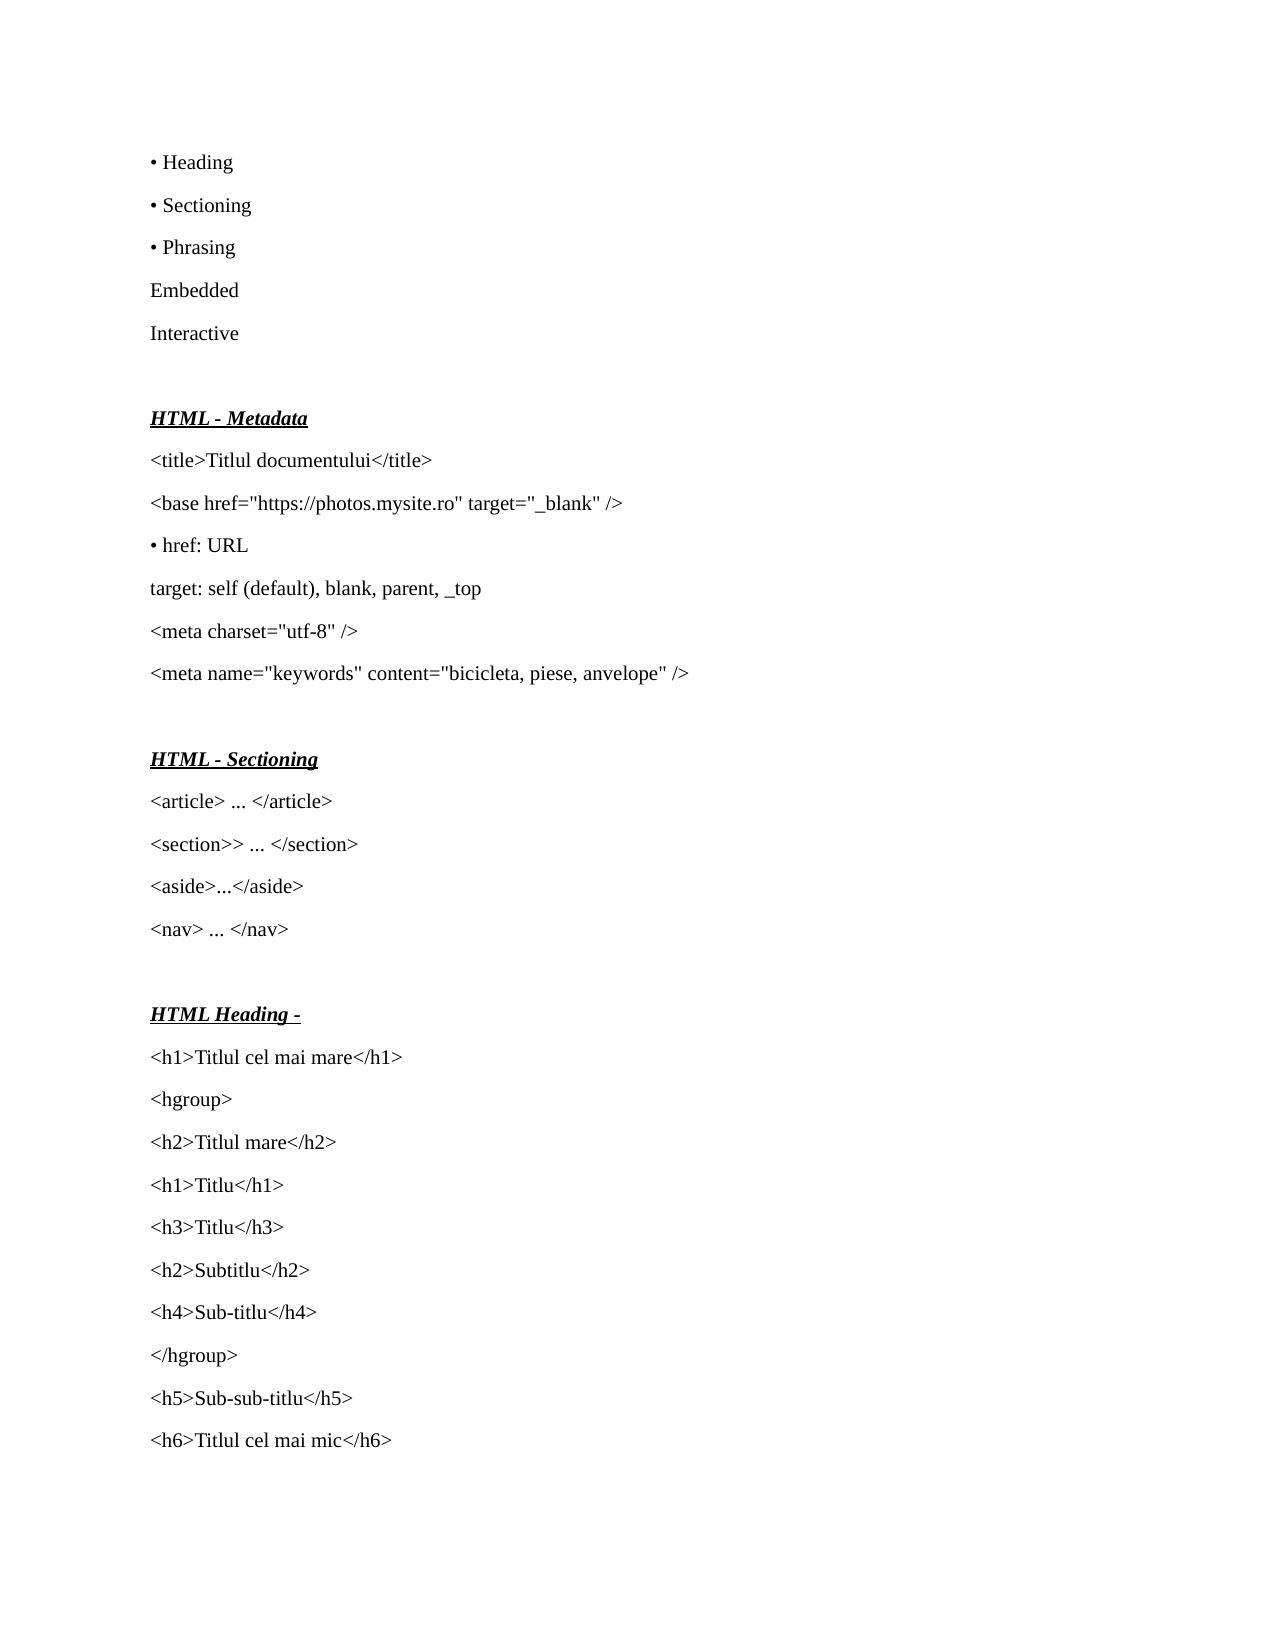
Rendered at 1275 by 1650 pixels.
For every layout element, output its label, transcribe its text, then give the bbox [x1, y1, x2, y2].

text <h2>Titlul mare</h2> [150, 1130, 1125, 1154]
text <h6>Titlul cel mai mic</h6> [150, 1428, 1125, 1452]
text • Sectioning [150, 193, 1125, 217]
text <h4>Sub-titlu</h4> [150, 1300, 1125, 1324]
text <nav> ... </nav> [150, 917, 1125, 941]
text target: self (default), blank, parent, _top [150, 576, 1125, 600]
text <h2>Subtitlu</h2> [150, 1258, 1125, 1282]
text <meta name="keywords" content="bicicleta, piese, anvelope" /> [150, 661, 1125, 685]
text • href: URL [150, 533, 1125, 557]
text <h1>Titlu</h1> [150, 1172, 1125, 1197]
text <h1>Titlul cel mai mare</h1> [150, 1045, 1125, 1069]
text <h5>Sub-sub-titlu</h5> [150, 1386, 1125, 1409]
text </hgroup> [150, 1343, 1125, 1367]
text <h3>Titlu</h3> [150, 1215, 1125, 1239]
text • Heading [150, 150, 1125, 174]
text <section>> ... </section> [150, 832, 1125, 856]
text <base href="https://photos.mysite.ro" target="_blank" /> [150, 491, 1125, 515]
text <meta charset="utf-8" /> [150, 619, 1125, 643]
text • Phrasing [150, 235, 1125, 259]
text <aside>...</aside> [150, 874, 1125, 898]
text Interactive [150, 320, 1125, 344]
text HTML Heading - [150, 1002, 1125, 1026]
text <article> ... </article> [150, 789, 1125, 813]
text <title>Titlul documentului</title> [150, 448, 1125, 472]
text <hgroup> [150, 1087, 1125, 1111]
text HTML - Sectioning [150, 746, 1125, 771]
text Embedded [150, 278, 1125, 302]
text HTML - Metadata [150, 406, 1125, 430]
